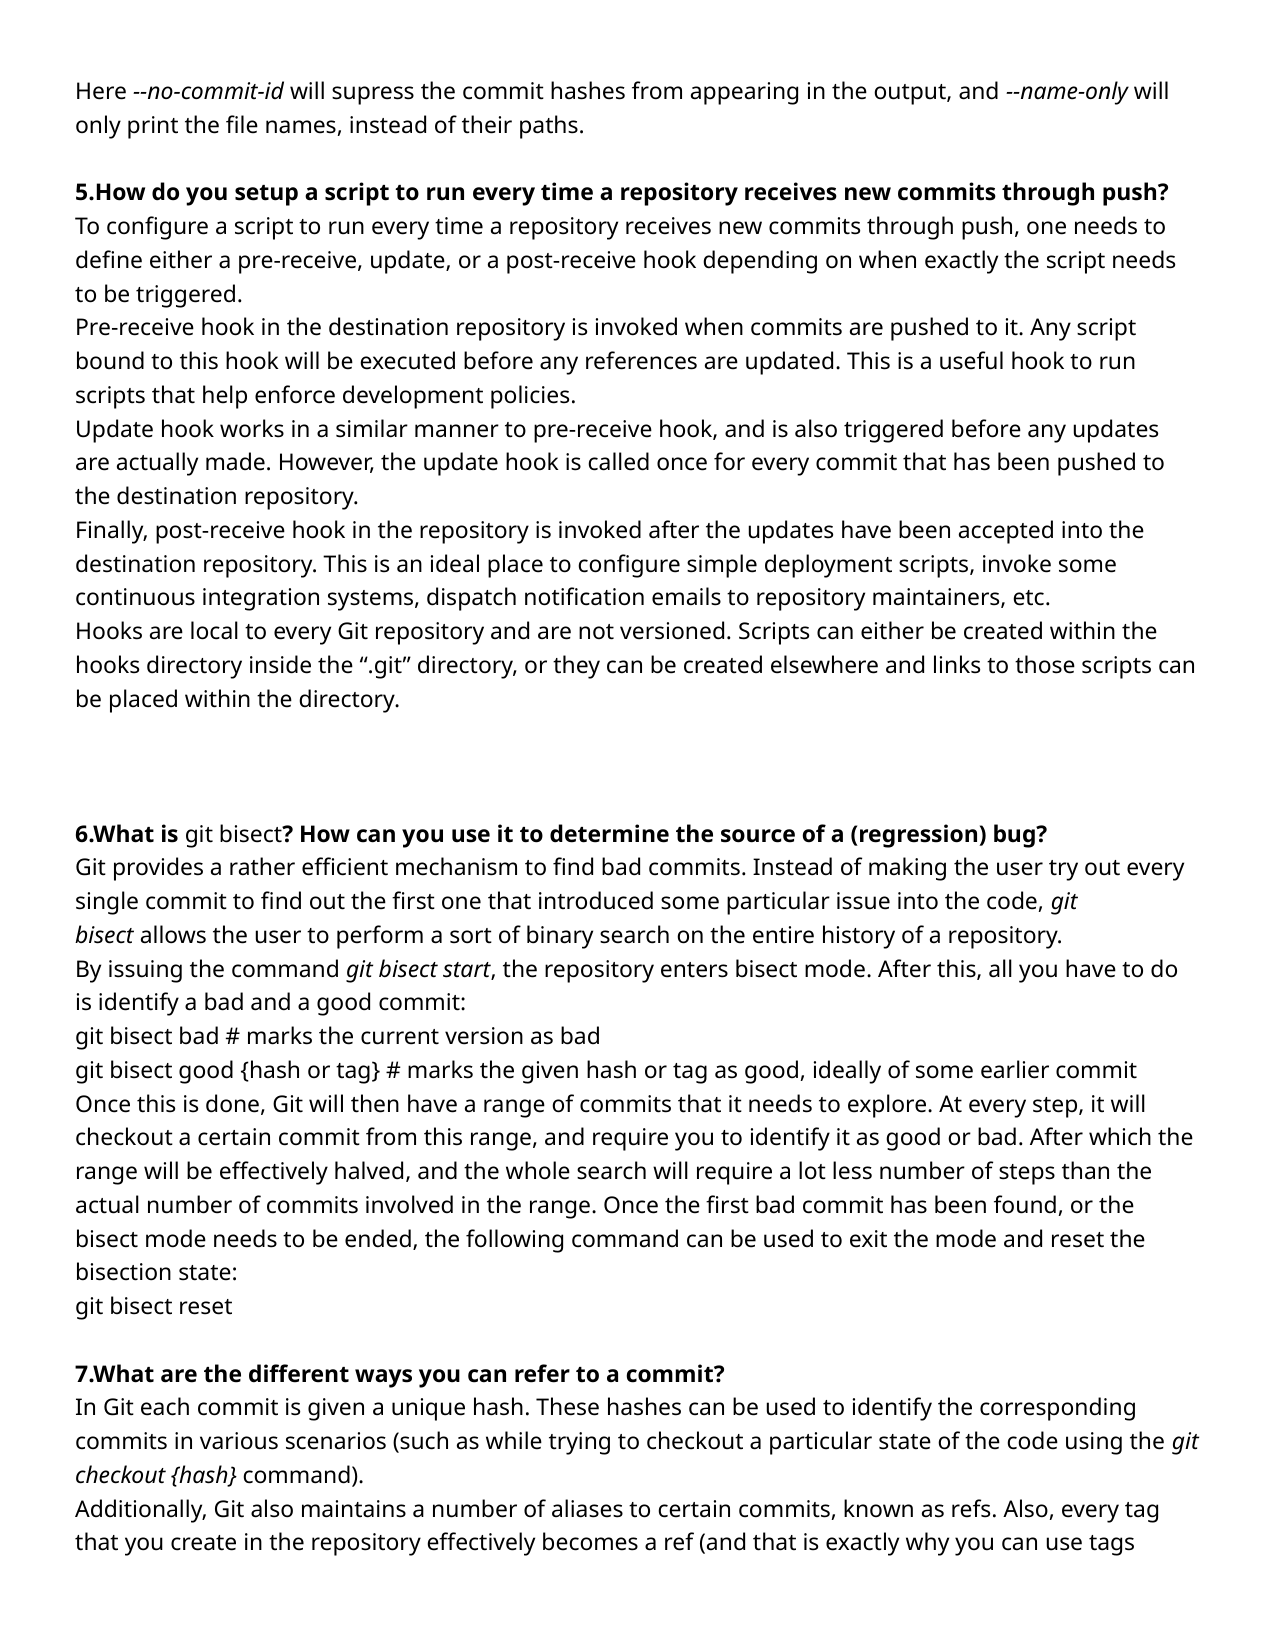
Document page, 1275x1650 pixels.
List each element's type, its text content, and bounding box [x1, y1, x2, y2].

text Finally, post-receive hook in the repository is invoked after the updates have been accepted into the destination repository. This is an ideal place to configure simple deployment scripts, invoke some continuous integration systems, dispatch notification emails to repository maintainers, etc. [75, 514, 1200, 612]
text 5.How do you setup a script to run every time a repository receives new commits through push? [75, 142, 1200, 207]
text git bisect good {hash or tag} # marks the given hash or tag as good, ideally of some earlier commit [75, 1054, 1200, 1085]
text 7.What are the different ways you can refer to a commit? [75, 1324, 1200, 1389]
text Pre-receive hook in the destination repository is invoked when commits are pushed to it. Any script bound to this hook will be executed before any references are updated. This is a useful hook to run scripts that help enforce development policies. [75, 311, 1200, 410]
text Hooks are local to every Git repository and are not versioned. Scripts can either be created within the hooks directory inside the “.git” directory, or they can be created elsewhere and links to those scripts can be placed within the directory. [75, 615, 1200, 714]
text To configure a script to run every time a repository receives new commits through push, one needs to define either a pre-receive, update, or a post-receive hook depending on when exactly the script needs to be triggered. [75, 210, 1200, 309]
text Here --no-commit-id will supress the commit hashes from appearing in the output, and --name-only will only print the file names, instead of their paths. [75, 75, 1200, 140]
text By issuing the command git bisect start, the repository enters bisect mode. After this, all you have to do is identify a bad and a good commit: [75, 952, 1200, 1017]
text Git provides a rather efficient mechanism to find bad commits. Instead of making the user try out every single commit to find out the first one that introduced some particular issue into the code, git bisect allows the user to perform a sort of binary search on the entire history of a repository. [75, 851, 1200, 950]
text Once this is done, Git will then have a range of commits that it needs to explore. At every step, it will checkout a certain commit from this range, and require you to identify it as good or bad. After which the range will be effectively halved, and the whole search will require a lot less number of steps than the actual number of commits involved in the range. Once the first bad commit has been found, or the bisect mode needs to be ended, the following command can be used to exit the mode and reset the bisection state: [75, 1087, 1200, 1287]
text git bisect bad # marks the current version as bad [75, 1020, 1200, 1051]
text git bisect reset [75, 1290, 1200, 1321]
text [75, 1492, 1200, 1557]
text Update hook works in a similar manner to pre-receive hook, and is also triggered before any updates are actually made. However, the update hook is called once for every commit that has been pushed to the destination repository. [75, 412, 1200, 511]
text 6.What is git bisect? How can you use it to determine the source of a (regression) bug? [75, 716, 1200, 849]
text In Git each commit is given a unique hash. These hashes can be used to identify the corresponding commits in various scenarios (such as while trying to checkout a particular state of the code using the git checkout {hash} command). [75, 1391, 1200, 1490]
